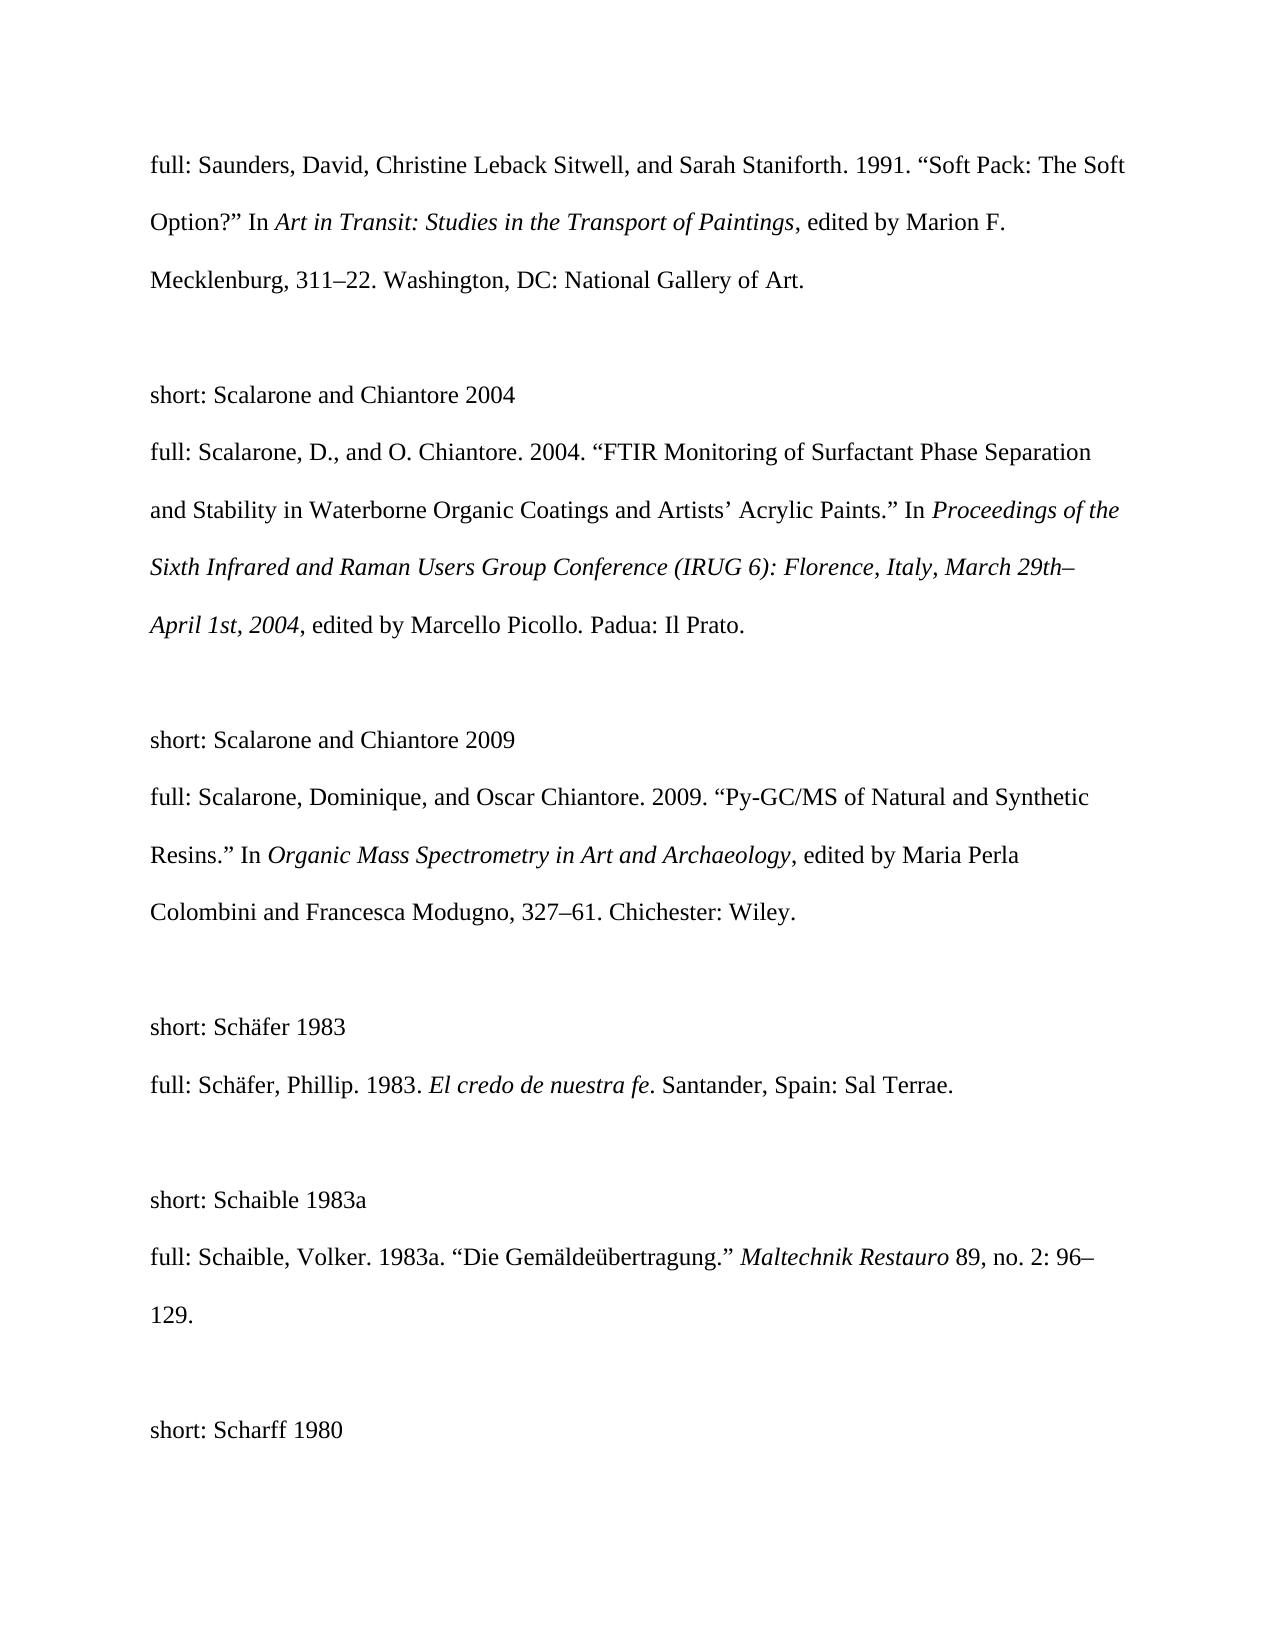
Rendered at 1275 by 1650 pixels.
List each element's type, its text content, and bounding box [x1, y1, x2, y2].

text short: Scharff 1980 [150, 1415, 1125, 1444]
text short: Scalarone and Chiantore 2009 [150, 725, 1125, 754]
text short: Scalarone and Chiantore 2004 [150, 380, 1125, 409]
text full: Scalarone, Dominique, and Oscar Chiantore. 2009. “Py-GC/MS of Natural and Synthetic Resins.” In Organic Mass Spectrometry in Art and Archaeology, edited by Maria Perla Colombini and Francesca Modugno, 327–61. Chichester: Wiley. [150, 782, 1125, 926]
text short: Schaible 1983a [150, 1185, 1125, 1214]
text full: Saunders, David, Christine Leback Sitwell, and Sarah Staniforth. 1991. “Soft Pack: The Soft Option?” In Art in Transit: Studies in the Transport of Paintings, edited by Marion F. Mecklenburg, 311–22. Washington, DC: National Gallery of Art. [150, 150, 1125, 294]
text full: Scalarone, D., and O. Chiantore. 2004. “FTIR Monitoring of Surfactant Phase Separation and Stability in Waterborne Organic Coatings and Artists’ Acrylic Paints.” In Proceedings of the Sixth Infrared and Raman Users Group Conference (IRUG 6): Florence, Italy, March 29th–April 1st, 2004, edited by Marcello Picollo. Padua: Il Prato. [150, 437, 1125, 639]
text full: Schaible, Volker. 1983a. “Die Gemäldeübertragung.” Maltechnik Restauro 89, no. 2: 96–129. [150, 1242, 1125, 1329]
text short: Schäfer 1983 [150, 1012, 1125, 1041]
text full: Schäfer, Phillip. 1983. El credo de nuestra fe. Santander, Spain: Sal Terrae. [150, 1070, 1125, 1099]
